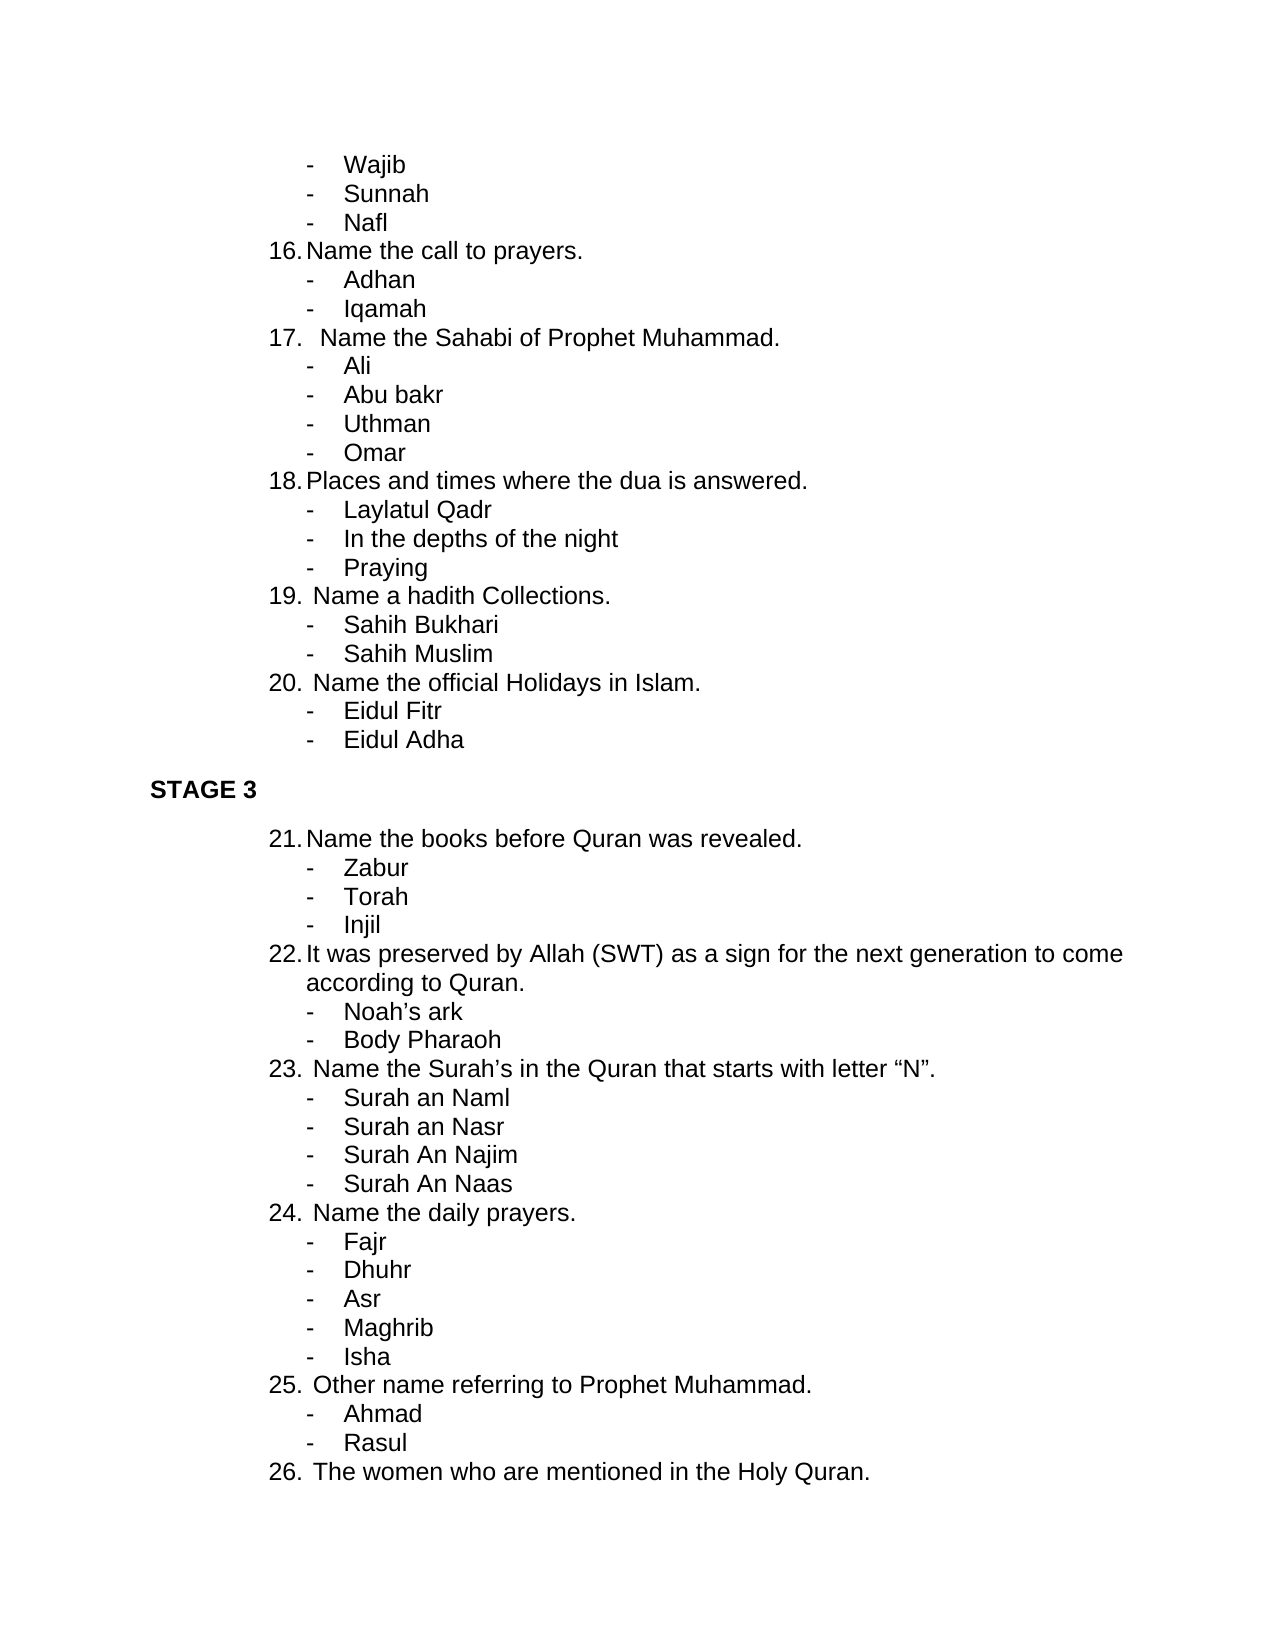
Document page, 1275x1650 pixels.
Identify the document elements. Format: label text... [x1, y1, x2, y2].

list Eidul Adha [306, 725, 1125, 754]
list Rasul [306, 1428, 1125, 1457]
list It was preserved by Allah (SWT) as a sign for the next generation to come according to Quran. [268, 939, 1125, 997]
list Surah An Naas [306, 1169, 1125, 1198]
text STAGE 3 [150, 774, 1125, 803]
list Name the call to prayers. [268, 236, 1125, 265]
list Dhuhr [306, 1255, 1125, 1284]
list Name the official Holidays in Islam. [268, 667, 1125, 696]
list Eidul Fitr [306, 696, 1125, 725]
list Laylatul Qadr [306, 495, 1125, 524]
list Isha [306, 1342, 1125, 1370]
list Wajib [306, 150, 1125, 179]
list Surah an Nasr [306, 1112, 1125, 1140]
list Torah [306, 882, 1125, 910]
list Places and times where the dua is answered. [268, 466, 1125, 495]
list Omar [306, 437, 1125, 466]
list The women who are mentioned in the Holy Quran. [268, 1457, 1125, 1485]
list Praying [306, 552, 1125, 581]
list Nafl [306, 207, 1125, 236]
list Surah An Najim [306, 1140, 1125, 1169]
list Sahih Muslim [306, 639, 1125, 667]
list Surah an Naml [306, 1083, 1125, 1112]
list Iqamah [306, 294, 1125, 322]
list Name the books before Quran was revealed. [268, 824, 1125, 853]
list In the depths of the night [306, 524, 1125, 552]
list Asr [306, 1284, 1125, 1313]
list Other name referring to Prophet Muhammad. [268, 1370, 1125, 1399]
list Abu bakr [306, 380, 1125, 409]
list Sunnah [306, 179, 1125, 207]
list Maghrib [306, 1313, 1125, 1342]
list Sahih Bukhari [306, 610, 1125, 639]
list Ali [306, 351, 1125, 380]
list Body Pharaoh [306, 1025, 1125, 1054]
list Name a hadith Collections. [268, 581, 1125, 610]
list Adhan [306, 265, 1125, 294]
list Uthman [306, 409, 1125, 437]
list Injil [306, 910, 1125, 939]
list Noah’s ark [306, 997, 1125, 1025]
list Name the daily prayers. [268, 1198, 1125, 1227]
list Ahmad [306, 1399, 1125, 1428]
list Zabur [306, 853, 1125, 882]
list Fajr [306, 1227, 1125, 1255]
list Name the Surah’s in the Quran that starts with letter “N”. [268, 1054, 1125, 1083]
list Name the Sahabi of Prophet Muhammad. [268, 322, 1125, 351]
